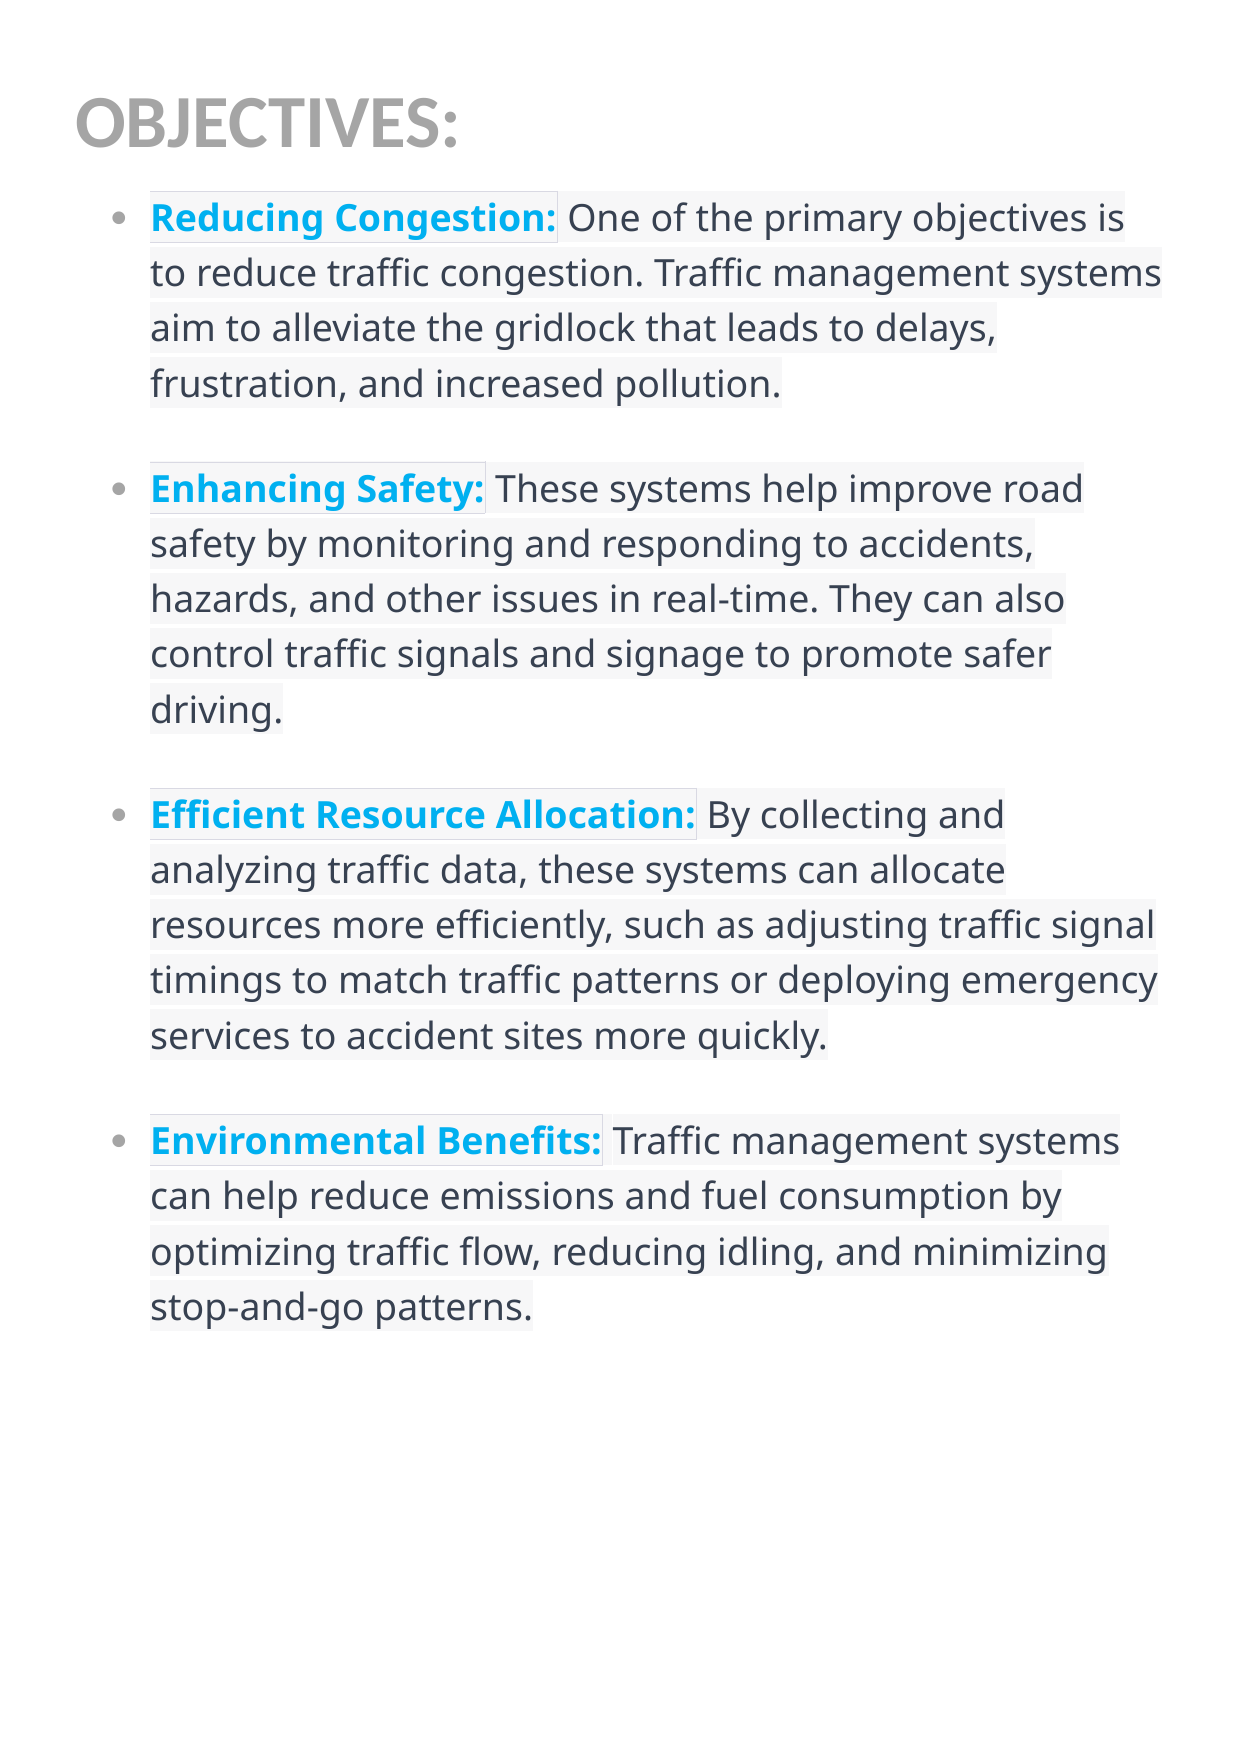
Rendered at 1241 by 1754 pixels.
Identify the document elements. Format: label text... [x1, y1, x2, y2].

list Environmental Benefits: Traffic management systems can help reduce emissions and fuel consumption by optimizing traffic flow, reducing idling, and minimizing stop-and-go patterns. [112, 1113, 1165, 1331]
text OBJECTIVES: [75, 75, 1165, 167]
list Efficient Resource Allocation: By collecting and analyzing traffic data, these systems can allocate resources more efficiently, such as adjusting traffic signal timings to match traffic patterns or deploying emergency services to accident sites more quickly. [112, 787, 1165, 1060]
list Enhancing Safety: These systems help improve road safety by monitoring and responding to accidents, hazards, and other issues in real-time. They can also control traffic signals and signage to promote safer driving. [112, 461, 1165, 734]
list Reducing Congestion: One of the primary objectives is to reduce traffic congestion. Traffic management systems aim to alleviate the gridlock that leads to delays, frustration, and increased pollution. [112, 191, 1165, 408]
